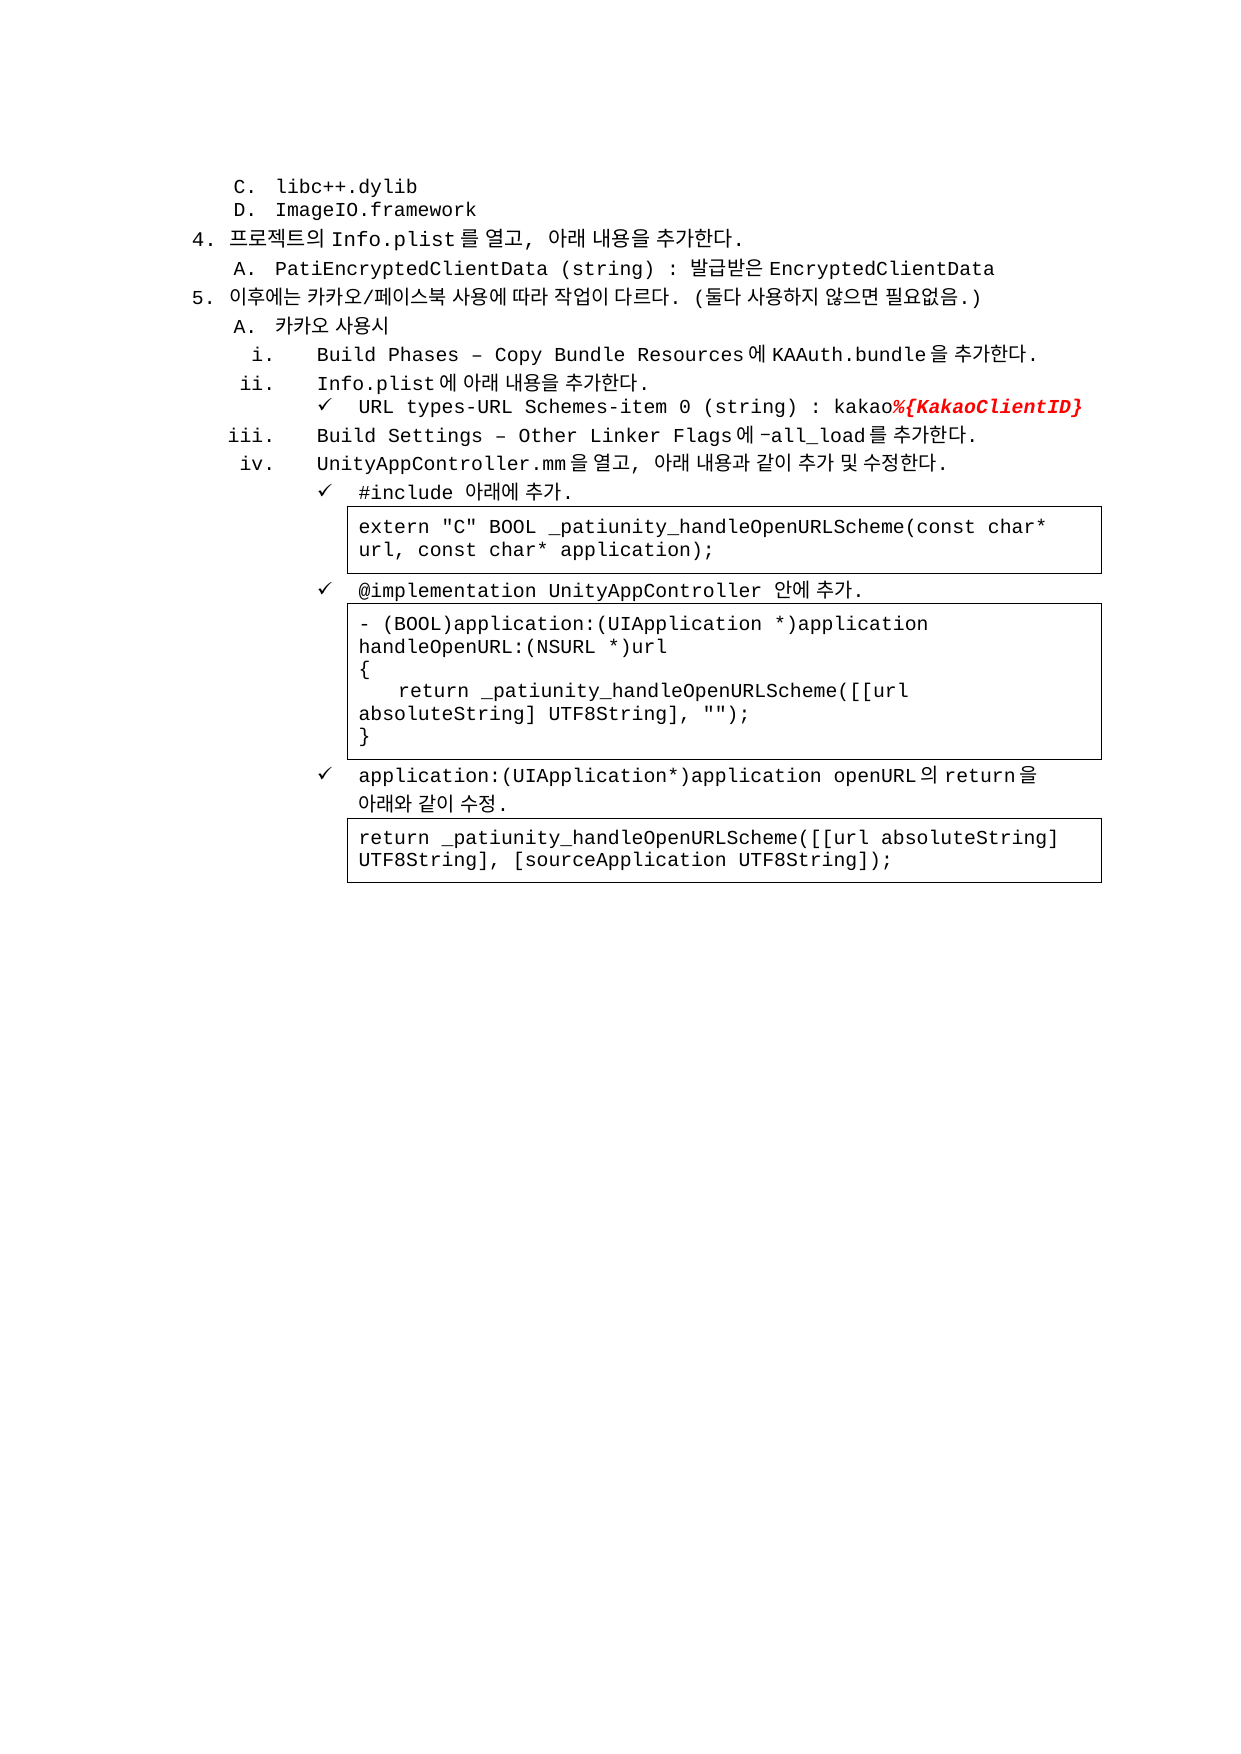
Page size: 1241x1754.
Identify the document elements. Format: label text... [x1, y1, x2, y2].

list 카카오 사용시 [233, 310, 1090, 339]
list UnityAppController.mm을 열고, 아래 내용과 같이 추가 및 수정한다. [275, 448, 1090, 477]
table_header extern "C" BOOL _patiunity_handleOpenURLScheme(const char* url, const char* application); [348, 507, 1101, 573]
list #include 아래에 추가. [317, 477, 1090, 506]
list @implementation UnityAppController 안에 추가. [317, 574, 1090, 603]
list Build Settings – Other Linker Flags에 –all_load를 추가한다. [275, 419, 1090, 448]
list Info.plist에 아래 내용을 추가한다. [275, 368, 1090, 397]
list Build Phases – Copy Bundle Resources에 KAAuth.bundle을 추가한다. [275, 339, 1090, 368]
list 프로젝트의 Info.plist를 열고, 아래 내용을 추가한다. [192, 222, 1090, 252]
table_header return _patiunity_handleOpenURLScheme([[url absoluteString] UTF8String], [sourceApplication UTF8String]); [348, 819, 1101, 882]
list libc++.dylib [233, 177, 1090, 199]
list application:(UIApplication*)application openURL의 return을 아래와 같이 수정. [317, 760, 1090, 818]
list ImageIO.framework [233, 199, 1090, 222]
table_header - (BOOL)application:(UIApplication *)application handleOpenURL:(NSURL *)url { return _patiunity_handleOpenURLScheme([[url absoluteString] UTF8String], ""); } [348, 604, 1101, 759]
list 이후에는 카카오/페이스북 사용에 따라 작업이 다르다. (둘다 사용하지 않으면 필요없음.) [192, 281, 1090, 310]
list URL types-URL Schemes-item 0 (string) : kakao%{KakaoClientID} [317, 397, 1090, 419]
list PatiEncryptedClientData (string) : 발급받은 EncryptedClientData [233, 252, 1090, 281]
